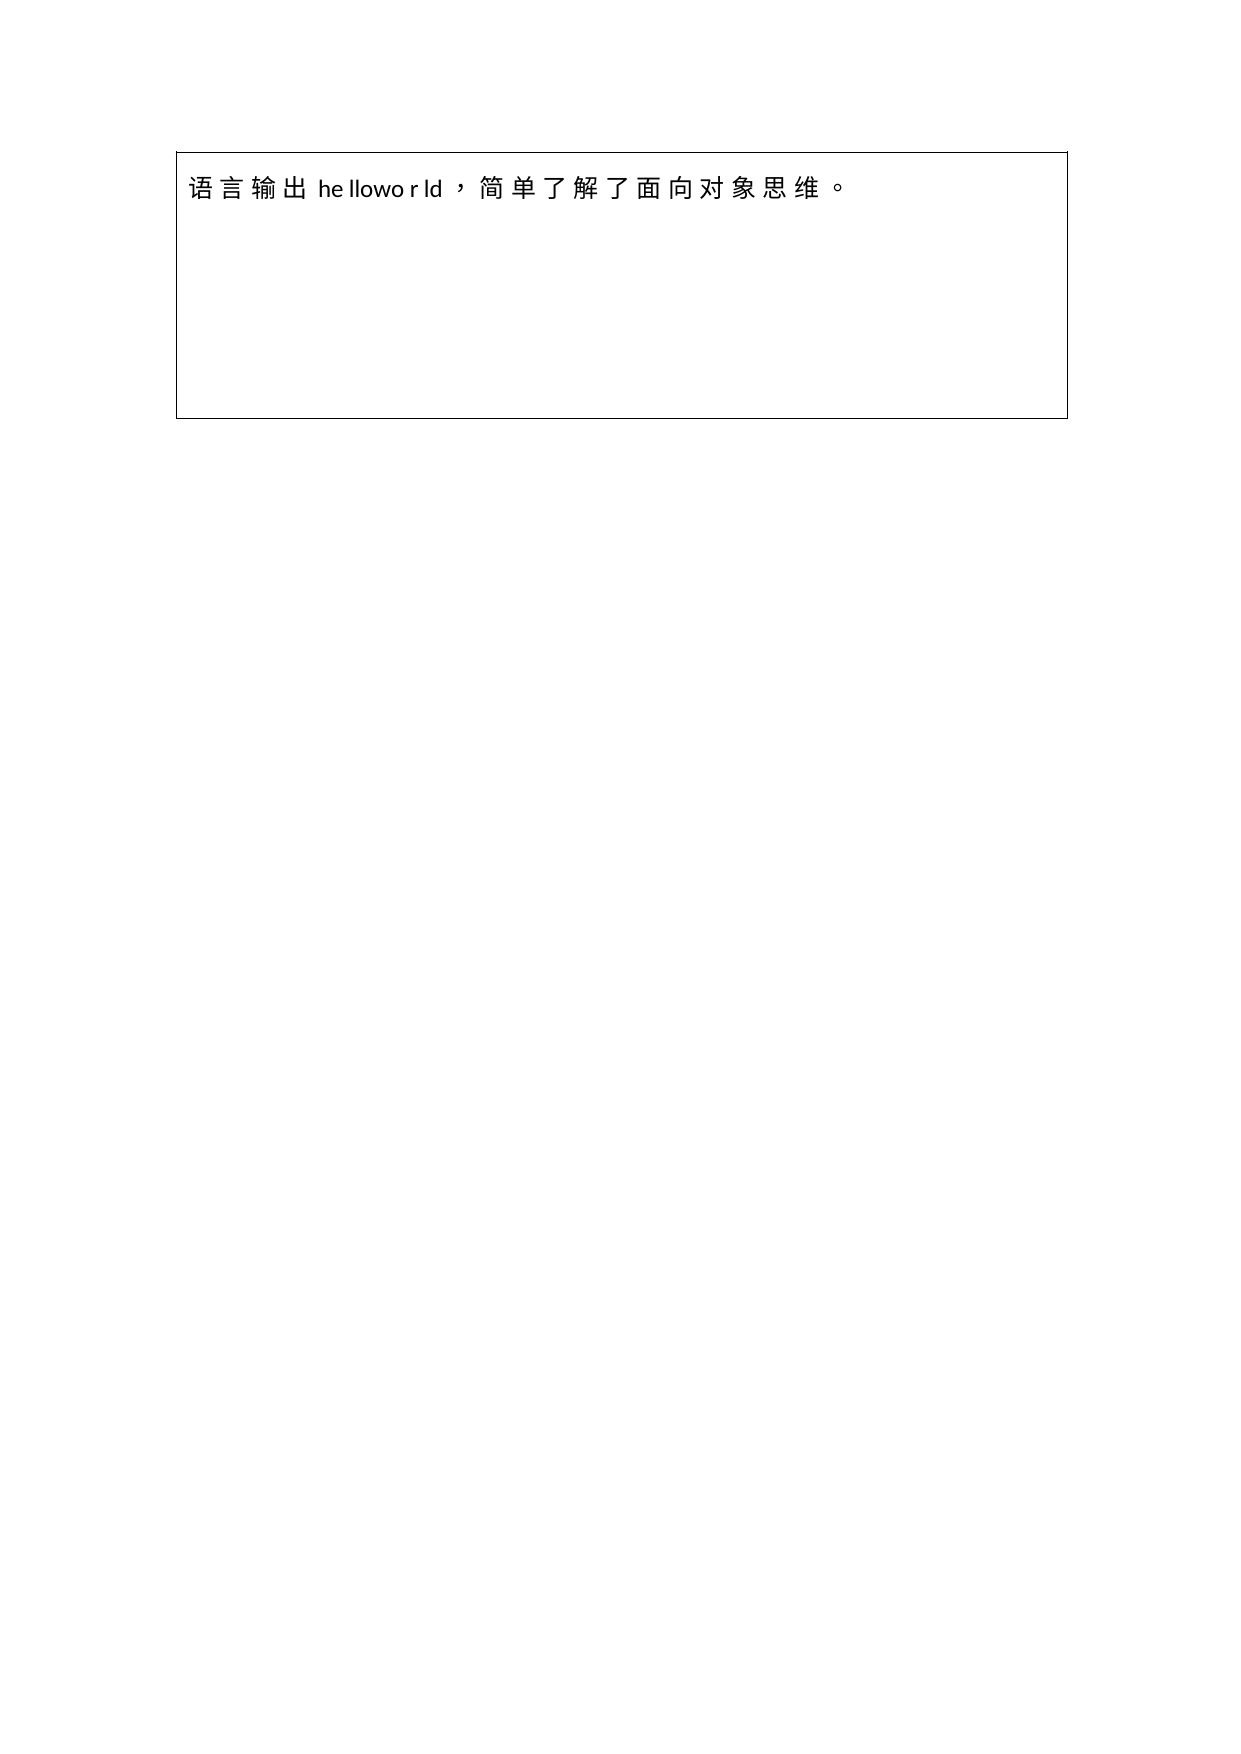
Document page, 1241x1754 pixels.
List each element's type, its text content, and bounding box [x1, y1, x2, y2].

table_header 语 言 输 出 he llowo r ld ， 简 单 了 解 了 面 向 对 象 思 维 。 [177, 153, 1067, 417]
